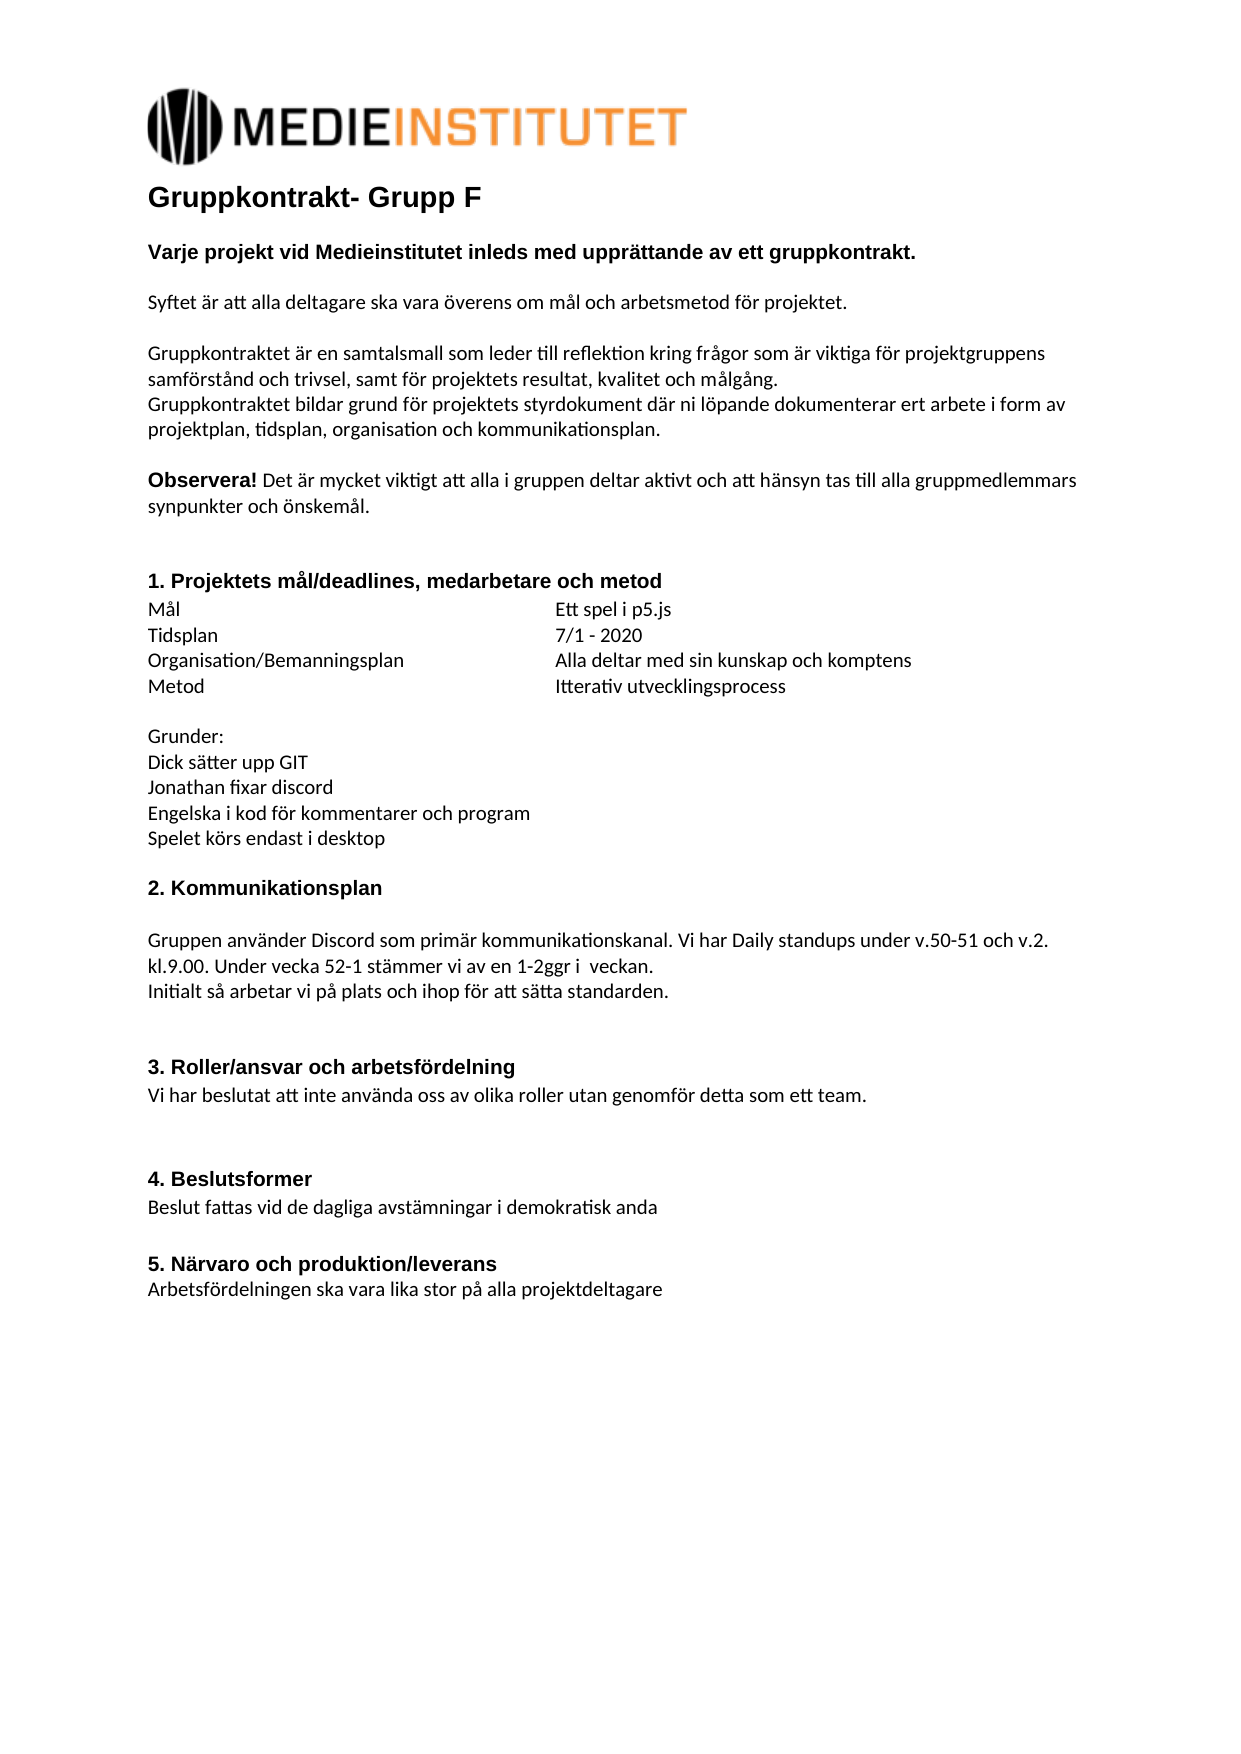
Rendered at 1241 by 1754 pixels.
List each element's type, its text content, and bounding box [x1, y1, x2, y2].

text Initialt så arbetar vi på plats och ihop för att sätta standarden. [148, 978, 1093, 1004]
text Engelska i kod för kommentarer och program [148, 800, 1093, 825]
text Observera! Det är mycket viktigt att alla i gruppen deltar aktivt och att hänsyn tas till alla gruppmedlemmars synpunkter och önskemål. [148, 442, 1093, 518]
text Gruppkontraktet bildar grund för projektets styrdokument där ni löpande dokumenterar ert arbete i form av projektplan, tidsplan, organisation och kommunikationsplan. [148, 391, 1093, 442]
text Gruppkontraktet är en samtalsmall som leder till reflektion kring frågor som är viktiga för projektgruppens samförstånd och trivsel, samt för projektets resultat, kvalitet och målgång. [148, 340, 1093, 391]
text Jonathan fixar discord [148, 774, 1093, 800]
text 5. Närvaro och produktion/leverans [148, 1252, 1093, 1276]
text 2. Kommunikationsplan [148, 876, 1093, 900]
text 4. Beslutsformer [148, 1166, 1093, 1190]
picture [147, 73, 688, 181]
text Grunder: [148, 724, 1093, 749]
list Beslut fattas vid de dagliga avstämningar i demokratisk anda [148, 1194, 1093, 1219]
text Syftet är att alla deltagare ska vara överens om mål och arbetsmetod för projektet. [148, 289, 1093, 315]
text Spelet körs endast i desktop [148, 825, 1093, 851]
text 3. Roller/ansvar och arbetsfördelning [148, 1055, 1093, 1079]
text Gruppkontrakt- Grupp F [148, 180, 1093, 214]
text Mål Ett spel i p5.js Tidsplan 7/1 - 2020 Organisation/Bemanningsplan Alla deltar med sin kunskap och komptens Metod Itterativ utvecklingsprocess [148, 597, 1093, 698]
text Varje projekt vid Medieinstitutet inleds med upprättande av ett gruppkontrakt. [148, 240, 1093, 264]
text Gruppen använder Discord som primär kommunikationskanal. Vi har Daily standups under v.50-51 och v.2. kl.9.00. Under vecka 52-1 stämmer vi av en 1-2ggr i veckan. [148, 928, 1093, 978]
text 1. Projektets mål/deadlines, medarbetare och metod [148, 569, 1093, 593]
text Arbetsfördelningen ska vara lika stor på alla projektdeltagare [148, 1276, 1093, 1302]
list Vi har beslutat att inte använda oss av olika roller utan genomför detta som ett team. [148, 1082, 1093, 1108]
text Dick sätter upp GIT [148, 749, 1093, 774]
